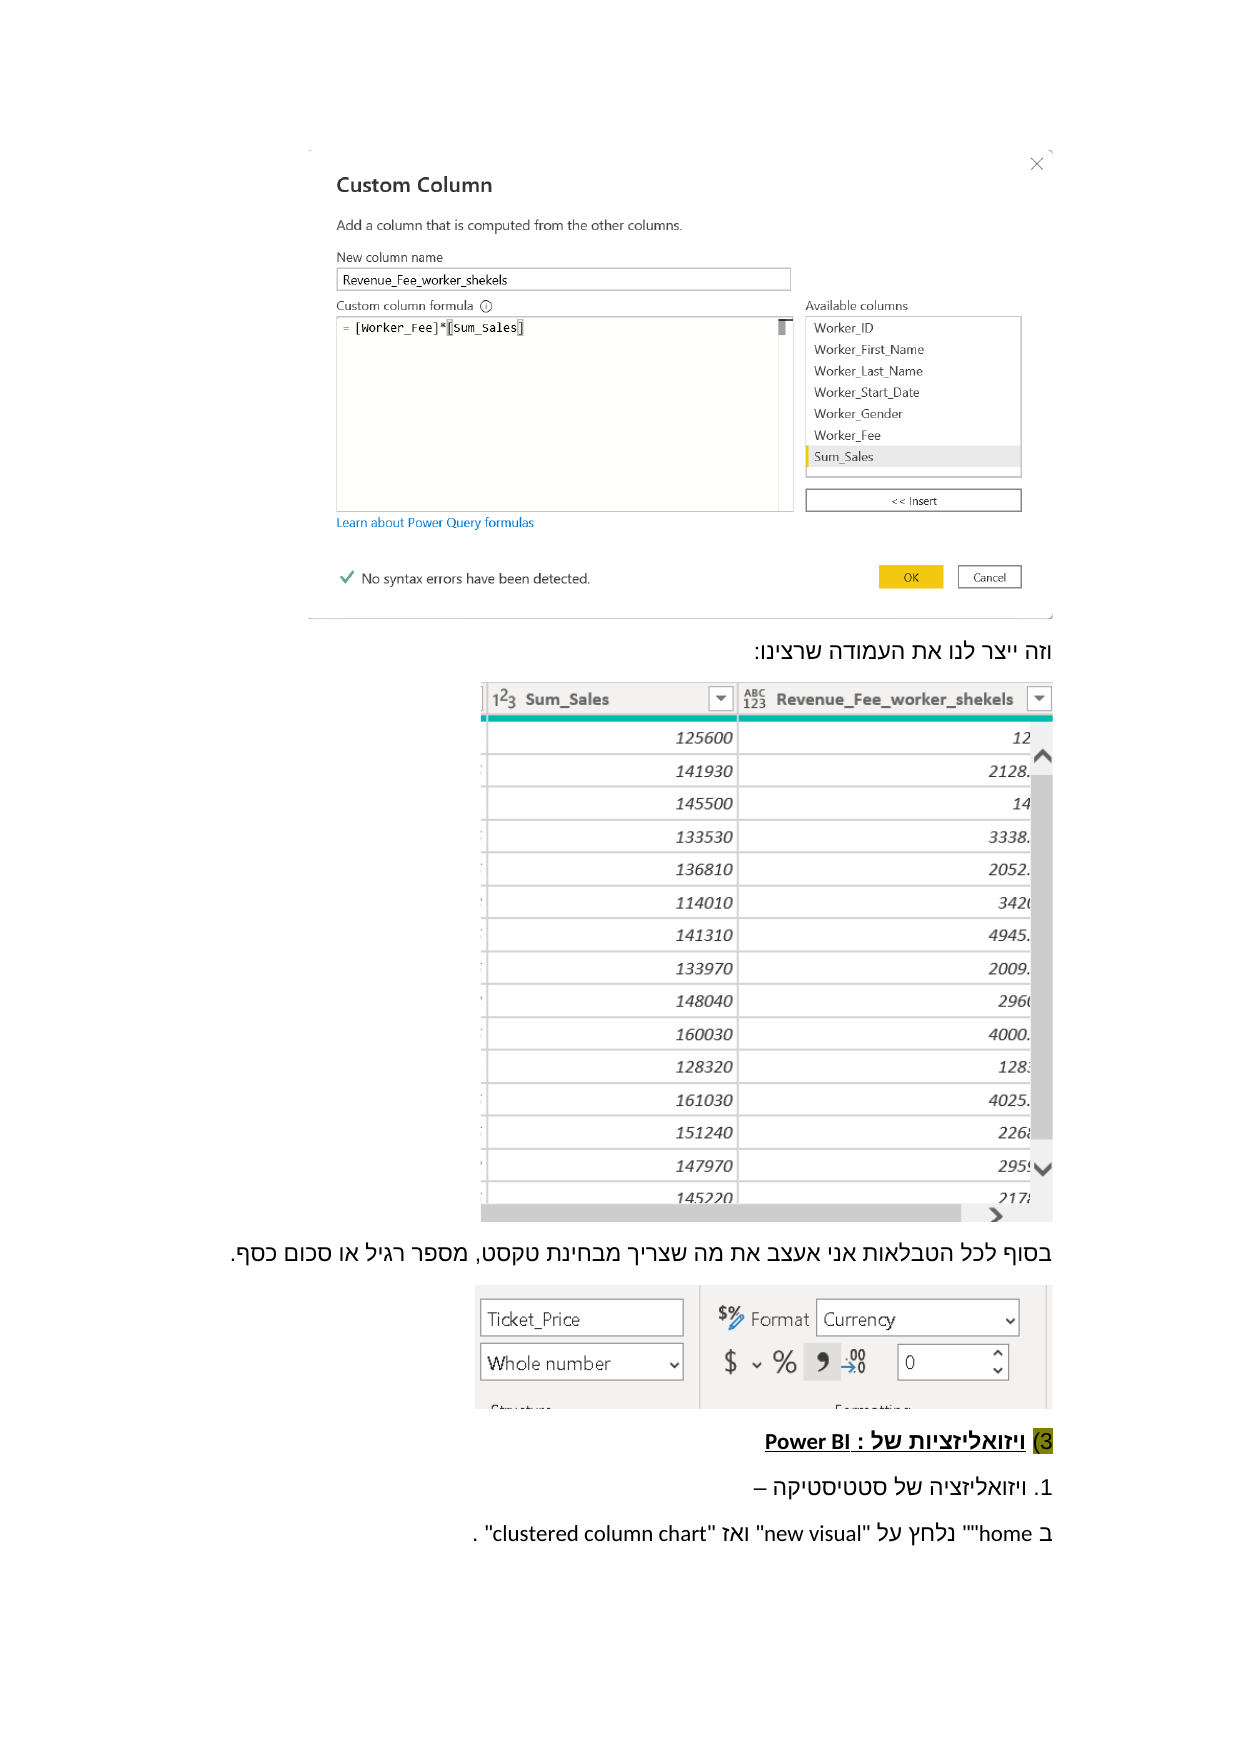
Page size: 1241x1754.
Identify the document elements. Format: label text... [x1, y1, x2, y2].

text 3) ויזואליזציות של : Power BI [187, 1427, 1053, 1455]
text וזה ייצר לנו את העמודה שרצינו: [187, 638, 1053, 664]
picture [309, 150, 1053, 619]
text בסוף לכל הטבלאות אני אעצב את מה שצריך מבחינת טקסט, מספר רגיל או סכום כסף. [187, 1240, 1053, 1266]
picture [474, 1285, 1053, 1409]
text 1. ויזואליזציה של סטטיסטיקה – [187, 1474, 1053, 1500]
picture [480, 682, 1053, 1222]
text ב home"" נלחץ על "new visual" ואז "clustered column chart" . [187, 1519, 1053, 1547]
